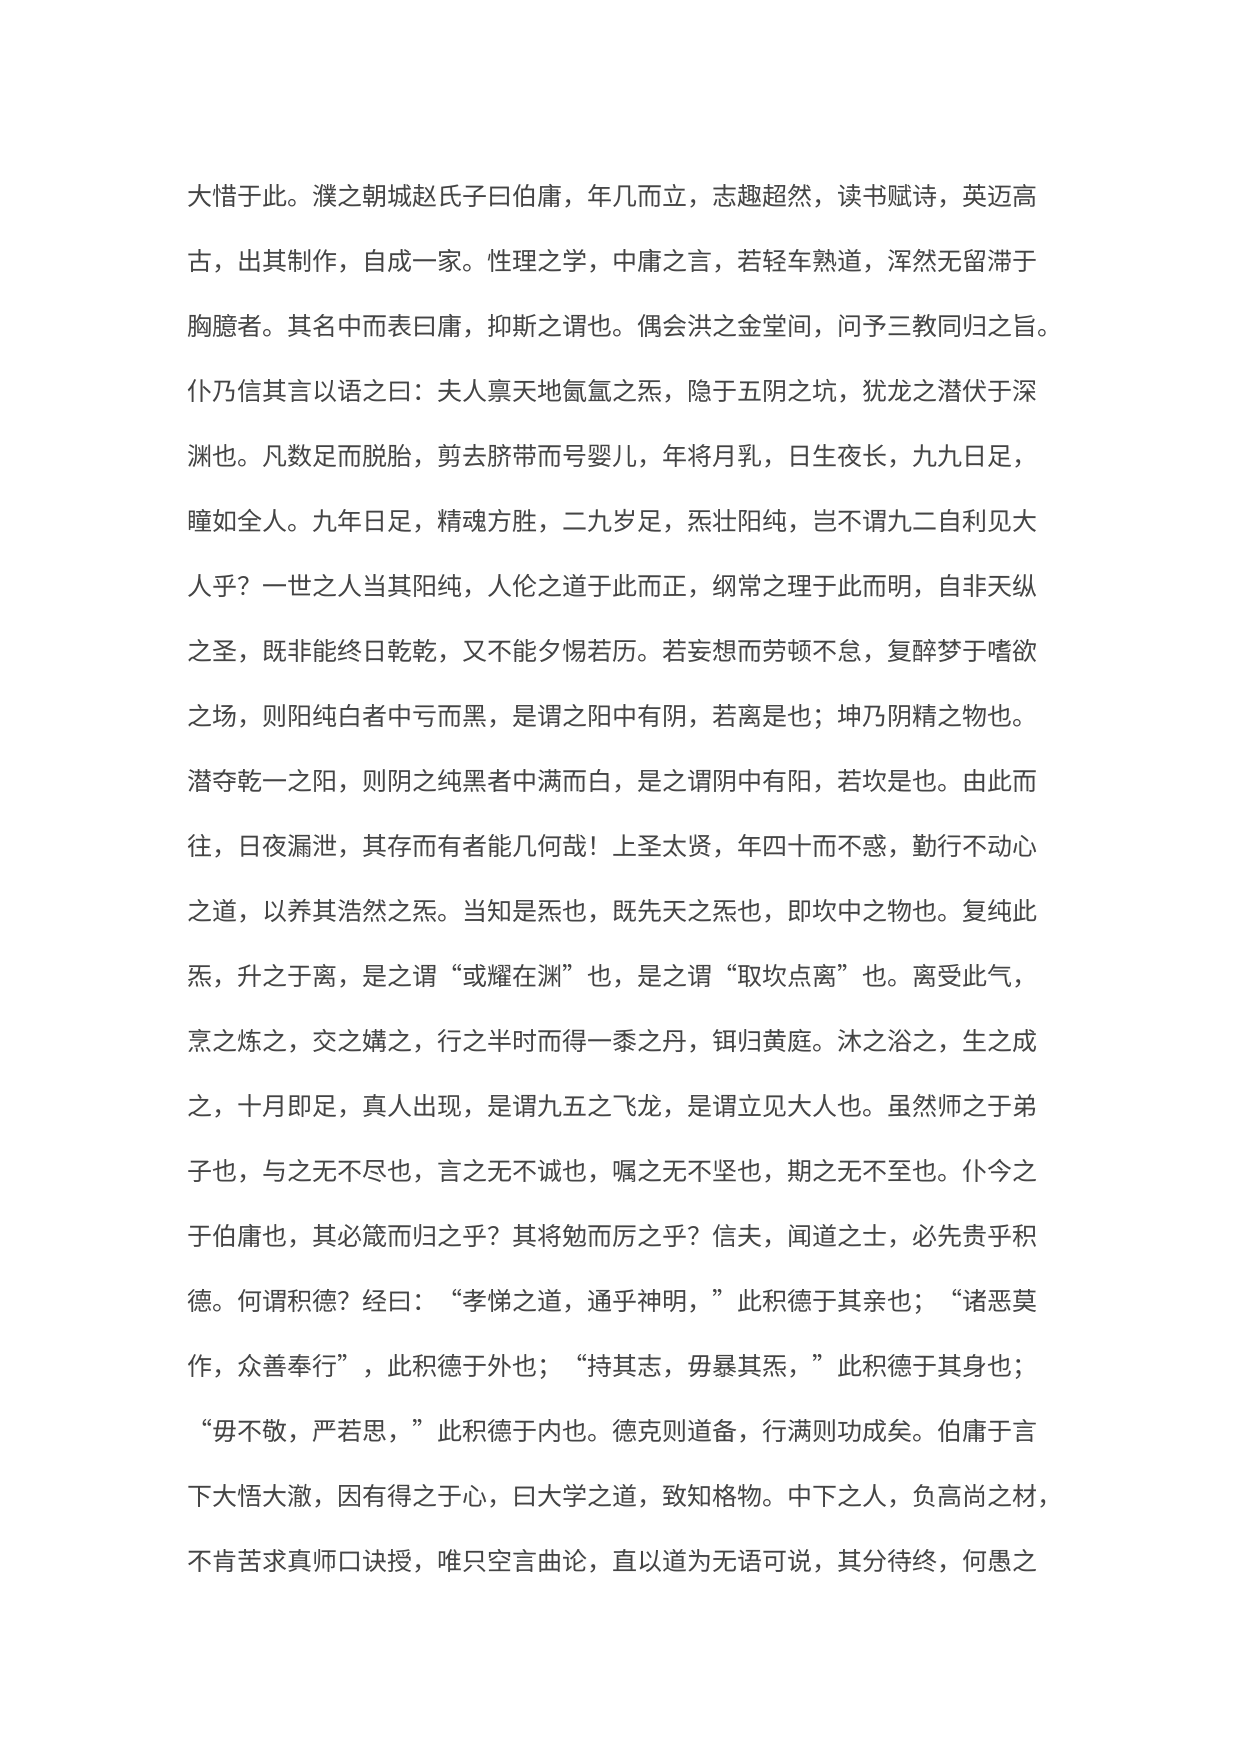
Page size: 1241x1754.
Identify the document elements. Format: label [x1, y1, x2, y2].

text [187, 162, 1053, 1592]
